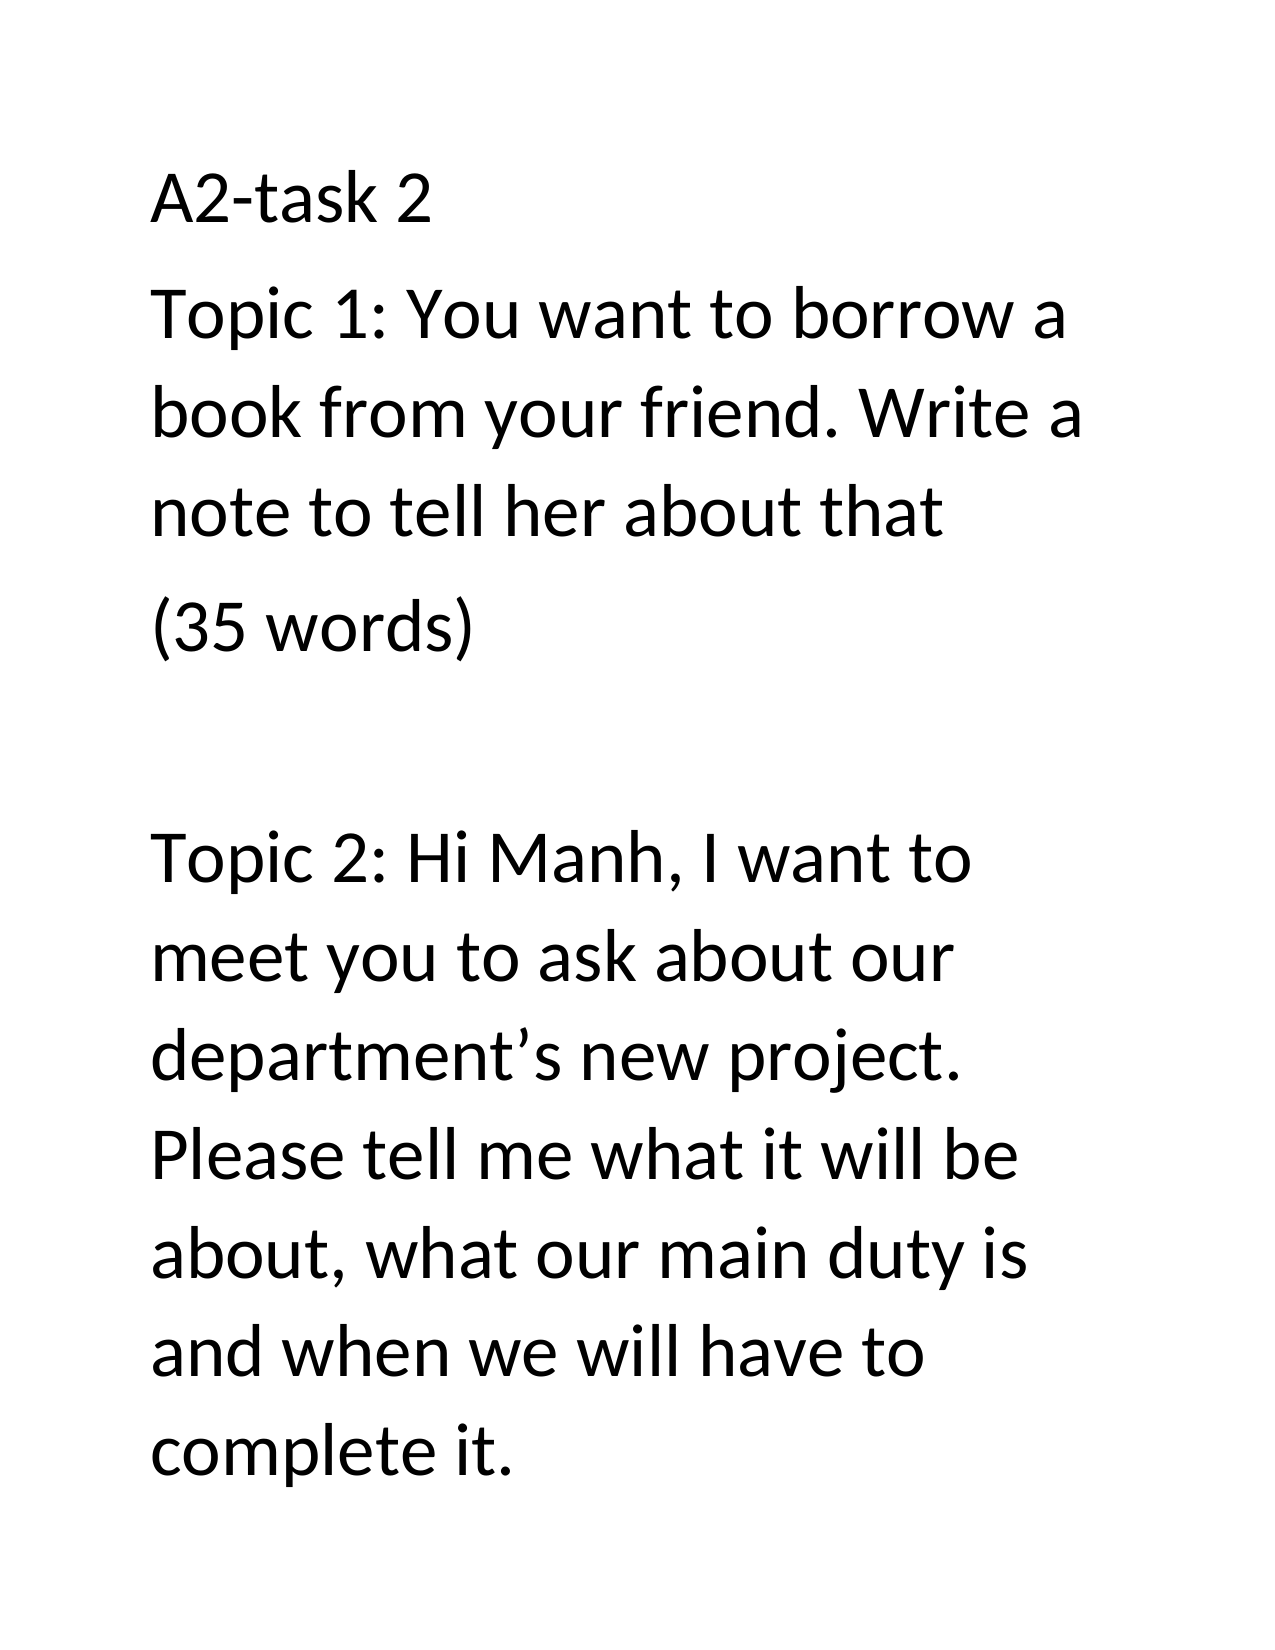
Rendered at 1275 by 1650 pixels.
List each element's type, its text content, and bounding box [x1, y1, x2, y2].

text (35 words) [150, 579, 1125, 670]
text Topic 1: You want to borrow a book from your friend. Write a note to tell her about that [150, 266, 1125, 555]
text A2-task 2 [150, 150, 1125, 242]
text Topic 2: Hi Manh, I want to meet you to ask about our department’s new project. Please tell me what it will be about, what our main duty is and when we will have to complete it. [150, 810, 1125, 1494]
